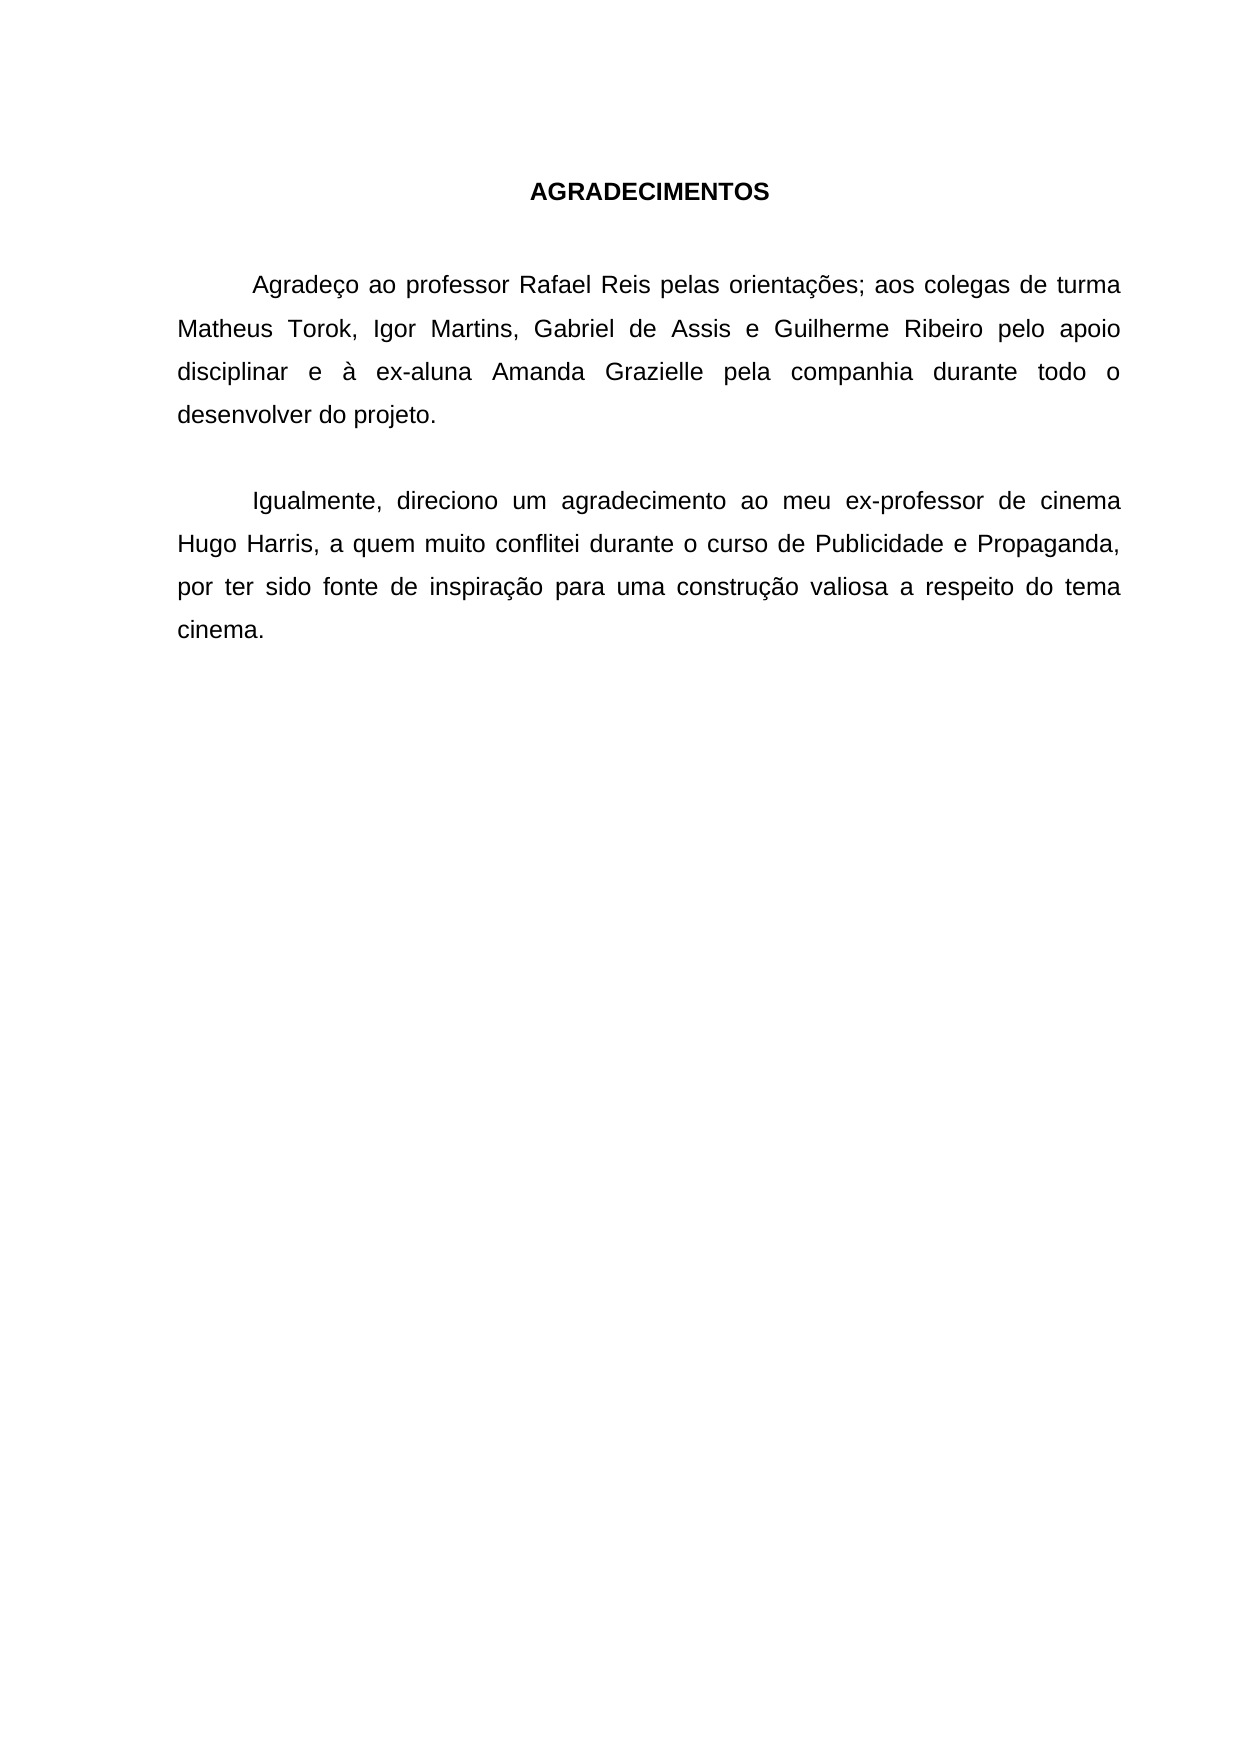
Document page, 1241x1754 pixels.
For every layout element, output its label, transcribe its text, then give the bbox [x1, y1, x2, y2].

text Igualmente, direciono um agradecimento ao meu ex-professor de cinema Hugo Harris, a quem muito conflitei durante o curso de Publicidade e Propaganda, por ter sido fonte de inspiração para uma construção valiosa a respeito do tema cinema. [177, 486, 1122, 644]
text Agradeço ao professor Rafael Reis pelas orientações; aos colegas de turma Matheus Torok, Igor Martins, Gabriel de Assis e Guilherme Ribeiro pelo apoio disciplinar e à ex-aluna Amanda Grazielle pela companhia durante todo o desenvolver do projeto. [177, 271, 1122, 429]
text AGRADECIMENTOS [177, 177, 1122, 206]
